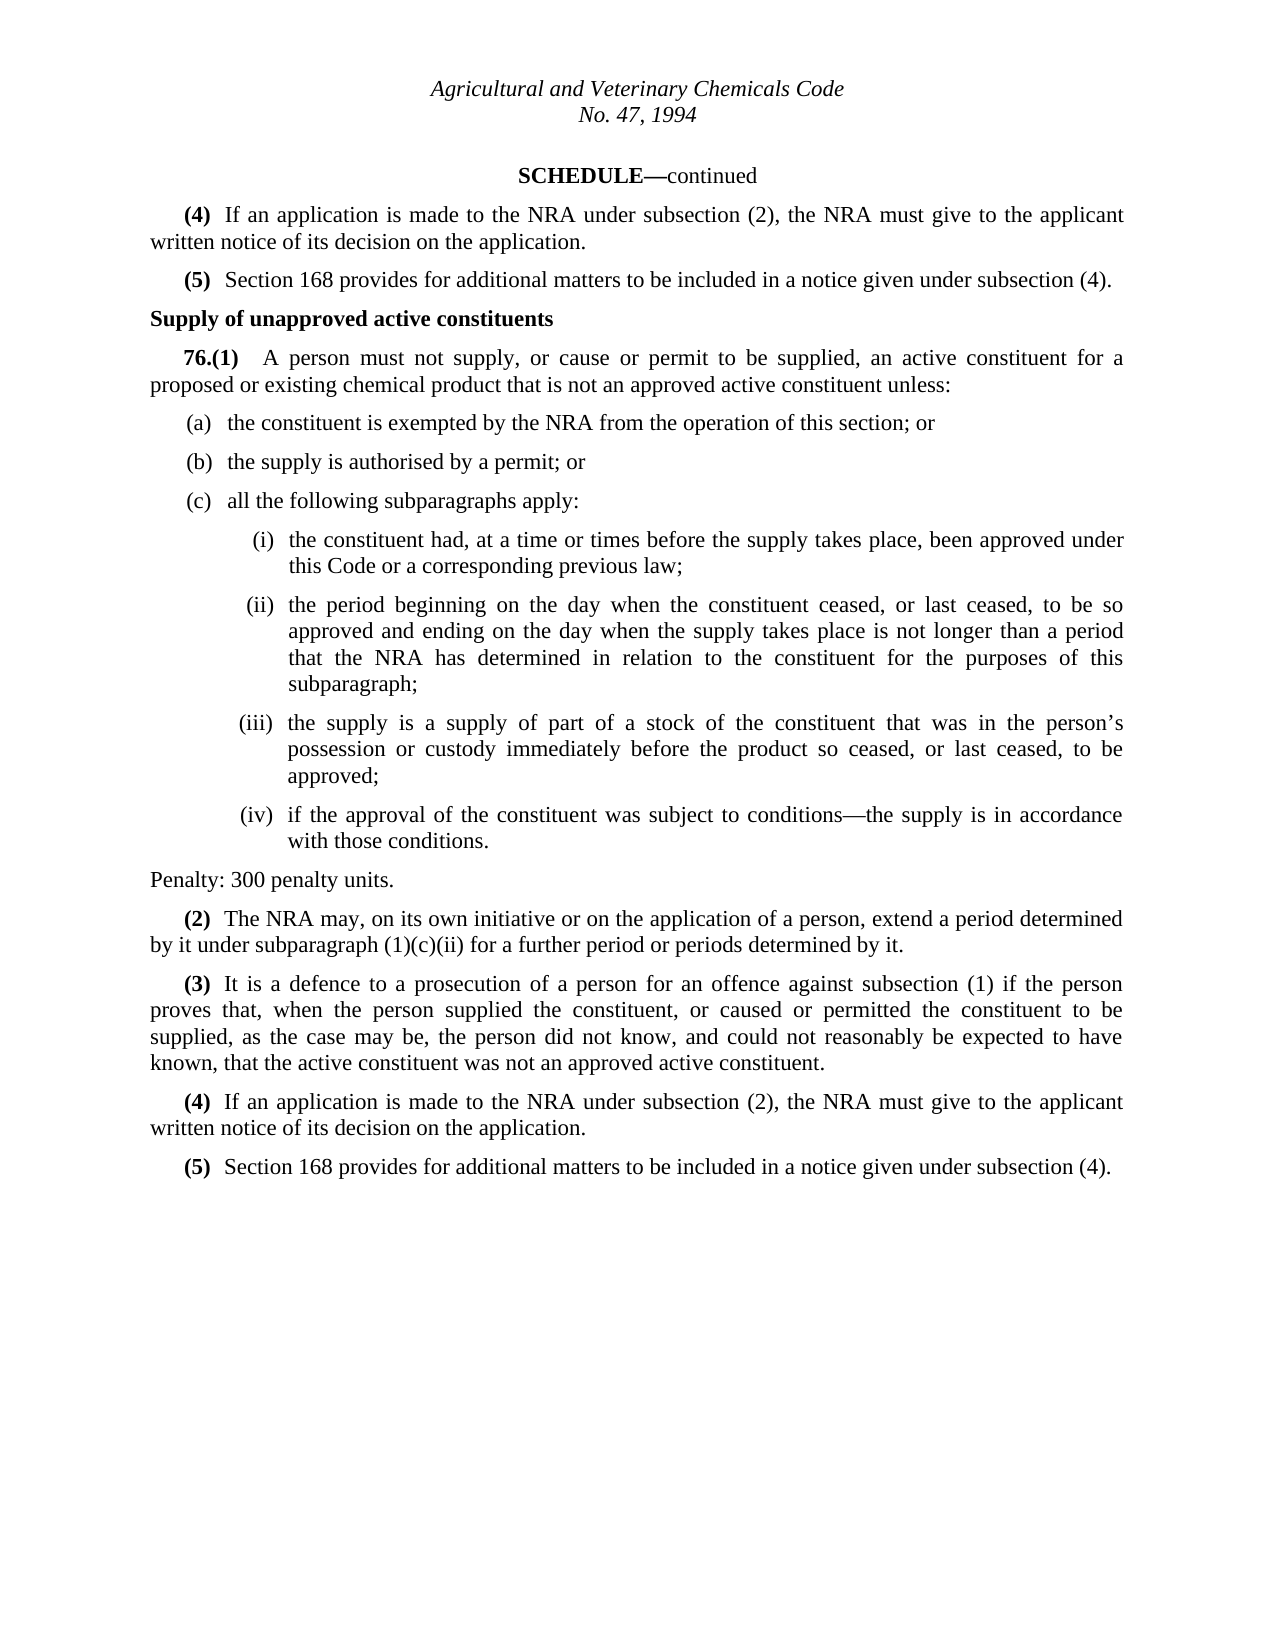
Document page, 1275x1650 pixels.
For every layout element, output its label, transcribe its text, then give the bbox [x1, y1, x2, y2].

text SCHEDULE—continued [150, 162, 1125, 189]
text (2) The NRA may, on its own initiative or on the application of a person, extend a period determined by it under subparagraph (1)(c)(ii) for a further period or periods determined by it. [150, 905, 1125, 957]
text Supply of unapproved active constituents [150, 305, 1125, 332]
text (a) the constituent is exempted by the NRA from the operation of this section; or [186, 409, 1125, 436]
text Penalty: 300 penalty units. [150, 866, 1125, 892]
text (ii) the period beginning on the day when the constituent ceased, or last ceased, to be so approved and ending on the day when the supply takes place is not longer than a period that the NRA has determined in relation to the constituent for the purposes of this subparagraph; [246, 591, 1125, 697]
text (4) If an application is made to the NRA under subsection (2), the NRA must give to the applicant written notice of its decision on the application. [150, 201, 1125, 254]
text (c) all the following subparagraphs apply: [186, 487, 1125, 513]
text (3) It is a defence to a prosecution of a person for an offence against subsection (1) if the person proves that, when the person supplied the constituent, or caused or permitted the constituent to be supplied, as the case may be, the person did not know, and could not reasonably be expected to have known, that the active constituent was not an approved active constituent. [150, 970, 1125, 1075]
text 76.(1) A person must not supply, or cause or permit to be supplied, an active constituent for a proposed or existing chemical product that is not an approved active constituent unless: [150, 344, 1125, 397]
text (4) If an application is made to the NRA under subsection (2), the NRA must give to the applicant written notice of its decision on the application. [150, 1088, 1125, 1141]
text (5) Section 168 provides for additional matters to be included in a notice given under subsection (4). [150, 267, 1125, 293]
text (i) the constituent had, at a time or times before the supply takes place, been approved under this Code or a corresponding previous law; [252, 526, 1125, 579]
text (5) Section 168 provides for additional matters to be included in a notice given under subsection (4). [150, 1153, 1125, 1179]
text (iv) if the approval of the constituent was subject to conditions—the supply is in accordance with those conditions. [240, 801, 1125, 853]
text (iii) the supply is a supply of part of a stock of the constituent that was in the person’s possession or custody immediately before the product so ceased, or last ceased, to be approved; [238, 709, 1125, 788]
text (b) the supply is authorised by a permit; or [186, 448, 1125, 475]
